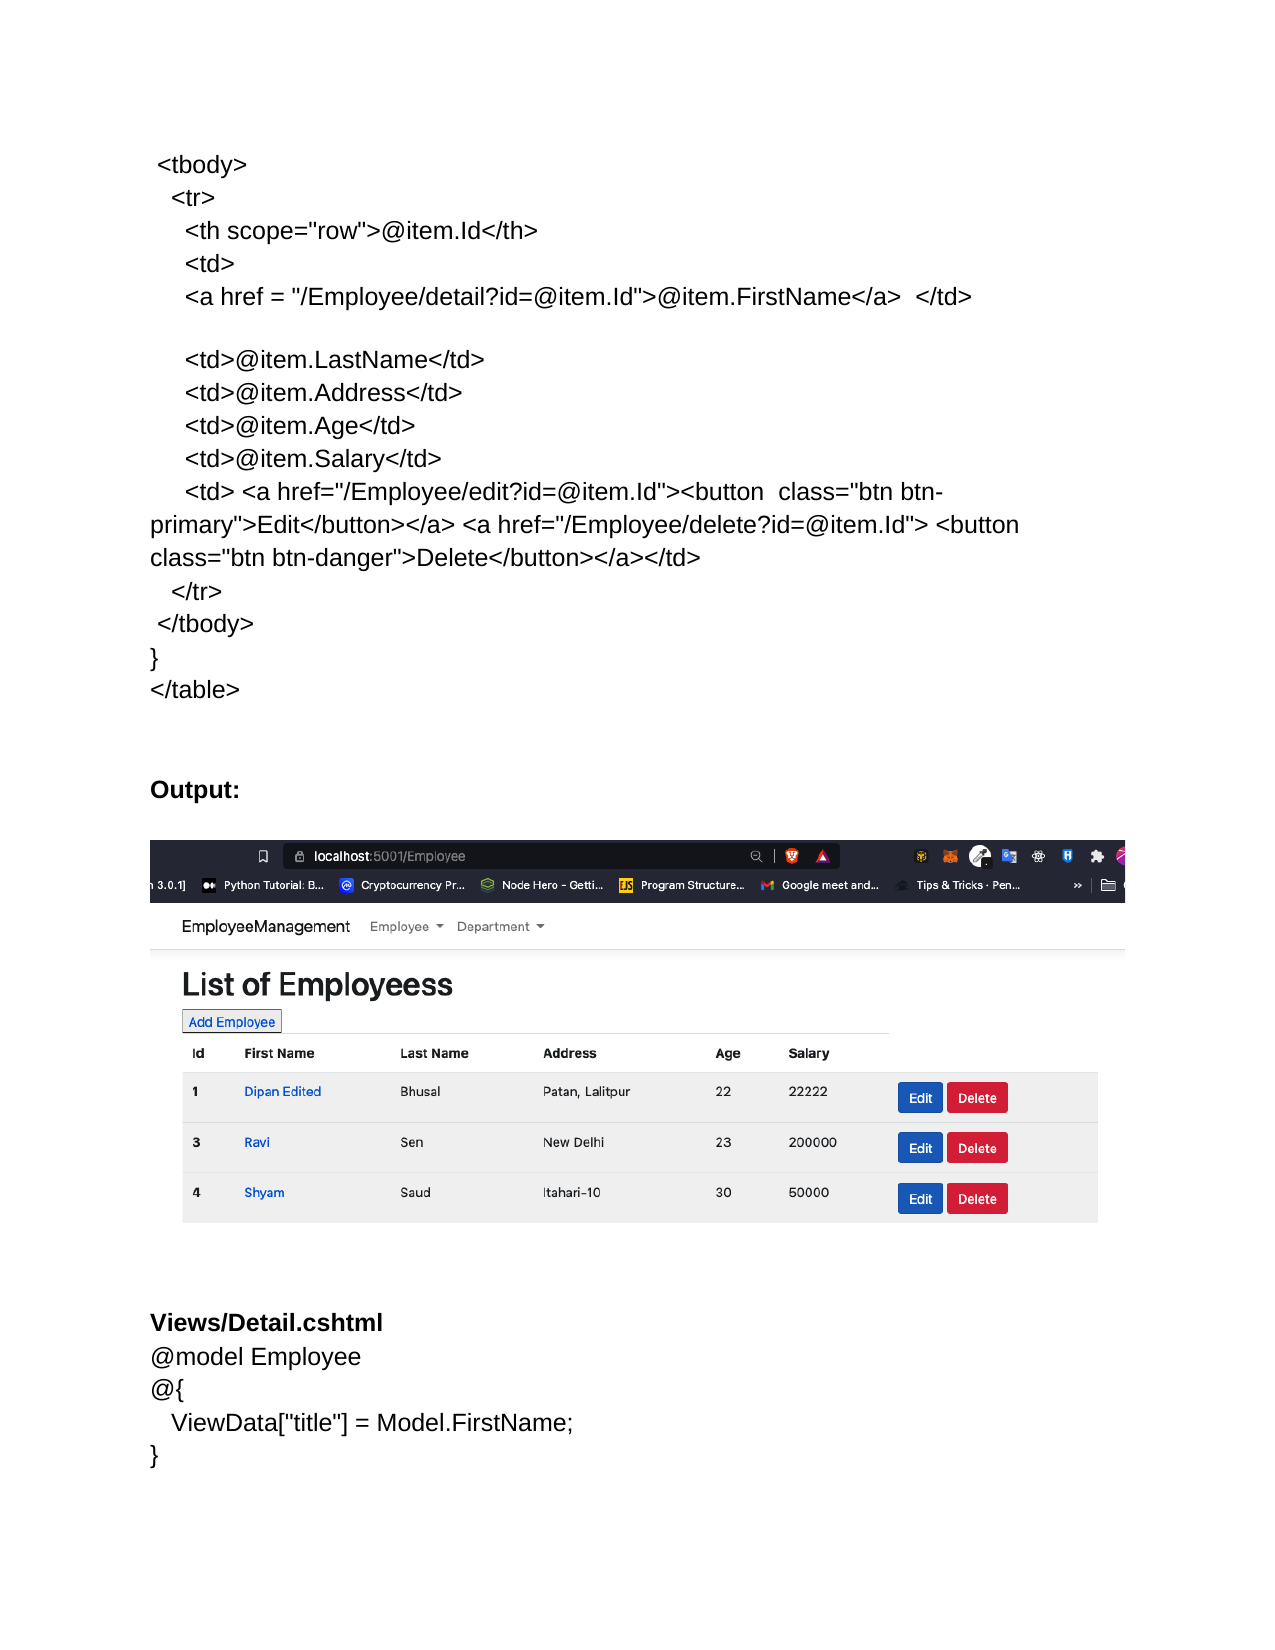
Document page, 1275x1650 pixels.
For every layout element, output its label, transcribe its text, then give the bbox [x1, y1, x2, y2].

text <tbody> [150, 150, 1125, 179]
text <td>@item.LastName</td> [150, 345, 1125, 374]
text </tbody> [150, 609, 1125, 638]
text </table> [150, 676, 1125, 704]
text <td>@item.Age</td> [150, 411, 1125, 440]
text Views/Detail.cshtml [150, 1308, 1125, 1337]
text <td>@item.Salary</td> [150, 444, 1125, 473]
text <td>@item.Address</td> [150, 378, 1125, 407]
text ViewData["title"] = Model.FirstName; [150, 1407, 1125, 1436]
text <th scope="row">@item.Id</th> [150, 216, 1125, 245]
text Output: [150, 774, 1125, 803]
text <td> <a href="/Employee/edit?id=@item.Id"><button class="btn btn-primary">Edit</button></a> <a href="/Employee/delete?id=@item.Id"> <button class="btn btn-danger">Delete</button></a></td> [150, 477, 1125, 572]
picture [150, 840, 1125, 1239]
text @{ [150, 1374, 1125, 1403]
text <a href = "/Employee/detail?id=@item.Id">@item.FirstName</a> </td> [150, 282, 1125, 311]
text </tr> [150, 576, 1125, 605]
text @model Employee [150, 1341, 1125, 1370]
text } [150, 1441, 1125, 1469]
text } [150, 642, 1125, 671]
text <tr> [150, 183, 1125, 212]
text <td> [150, 249, 1125, 278]
